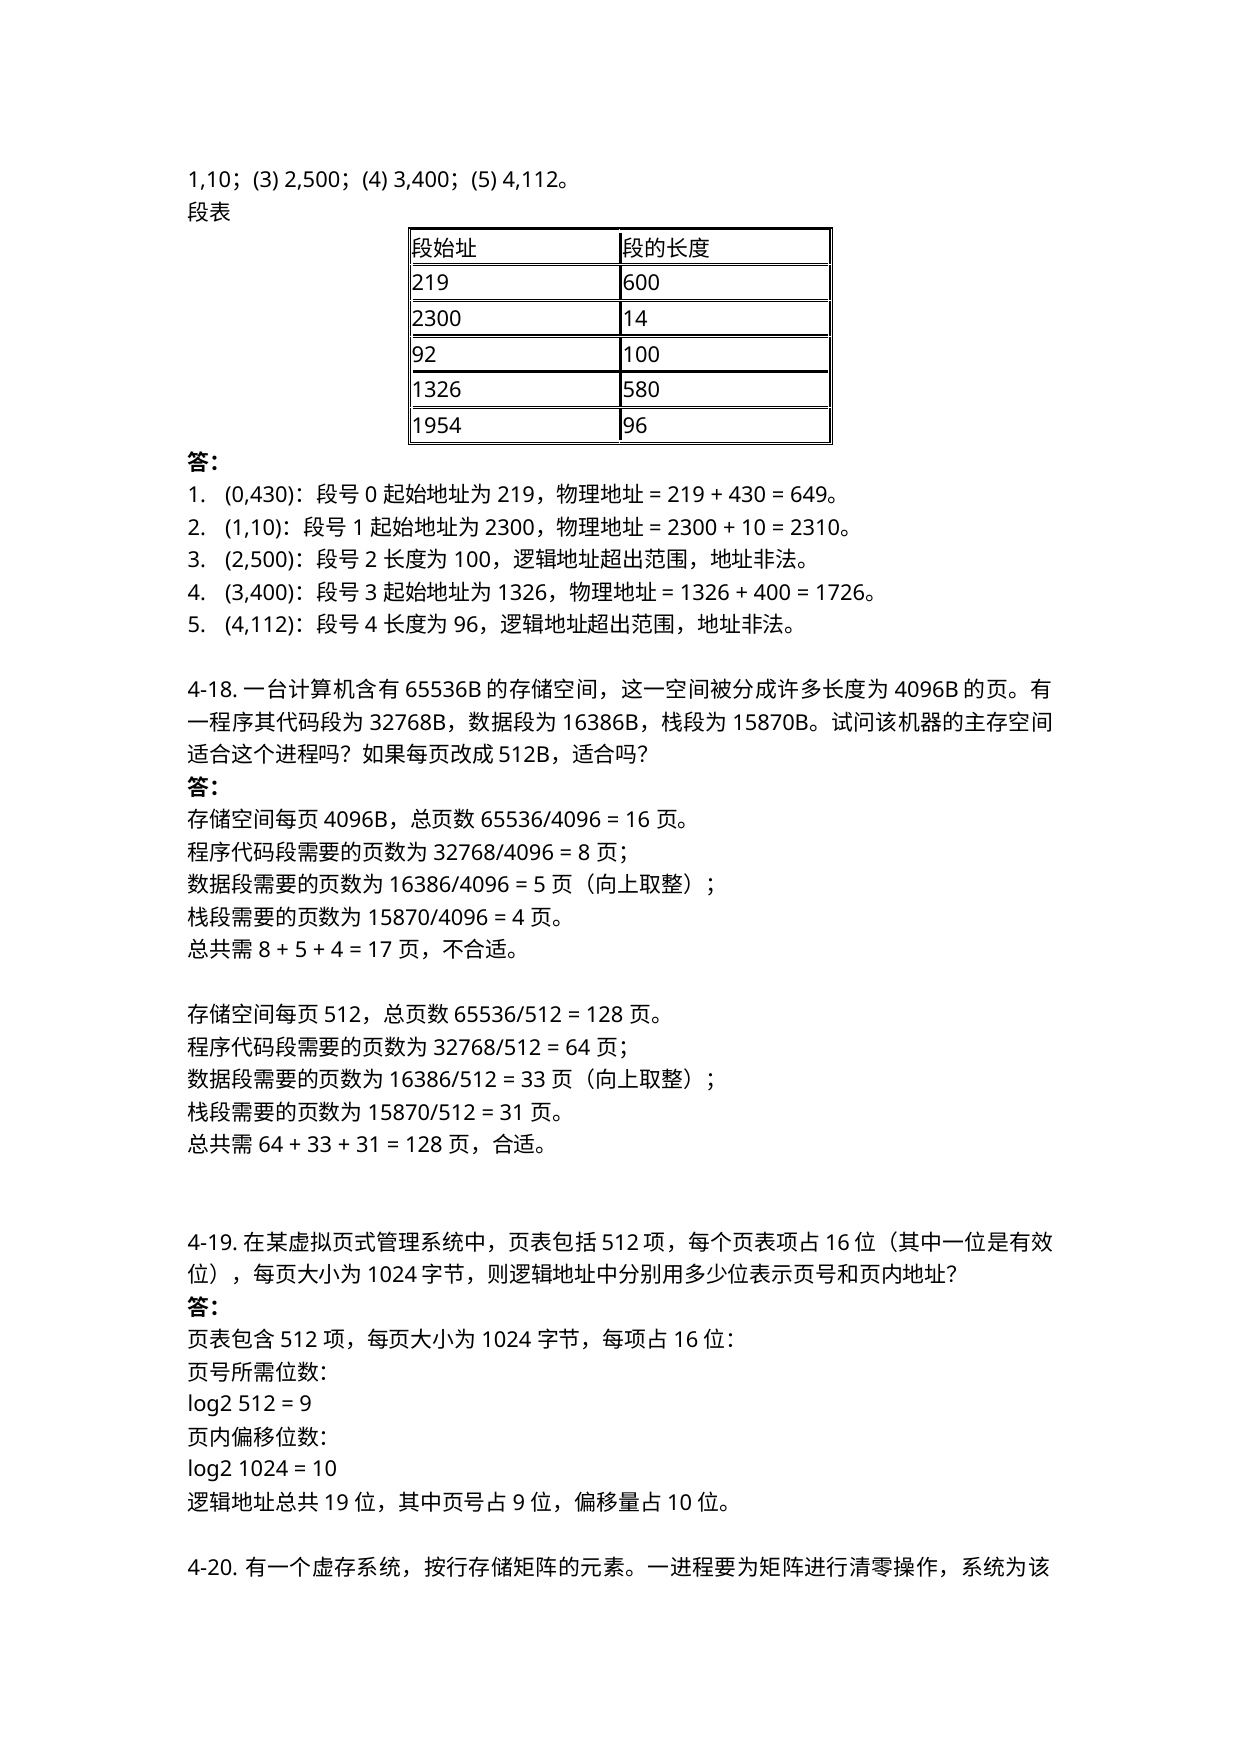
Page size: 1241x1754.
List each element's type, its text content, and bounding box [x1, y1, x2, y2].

text 页号所需位数： [187, 1354, 1053, 1387]
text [187, 1549, 1053, 1582]
table_cell 92 [411, 334, 619, 370]
text 程序代码段需要的页数为 32768/4096 = 8 页； [187, 834, 1053, 867]
text 页内偏移位数： [187, 1419, 1053, 1452]
text 数据段需要的页数为16386/512 = 33 页（向上取整）； [187, 1062, 1053, 1094]
list (0,430)：段号 0 起始地址为 219，物理地址 = 219 + 430 = 649。 [187, 477, 1053, 509]
text 程序代码段需要的页数为 32768/512 = 64 页； [187, 1029, 1053, 1062]
table_cell 14 [622, 299, 830, 334]
table_cell 600 [620, 263, 831, 298]
text 段表 [187, 194, 1053, 227]
text 答： [187, 1289, 1053, 1322]
table_cell 100 [622, 334, 830, 370]
table_cell 2300 [411, 299, 619, 334]
text 栈段需要的页数为 15870/512 = 31 页。 [187, 1094, 1053, 1127]
table_cell 1954 [409, 406, 620, 441]
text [187, 162, 1053, 194]
table_cell 580 [622, 370, 829, 406]
text 总共需 64 + 33 + 31 = 128 页，合适。 [187, 1127, 1053, 1159]
table_cell 96 [620, 406, 831, 441]
text 总共需 8 + 5 + 4 = 17 页，不合适。 [187, 932, 1053, 964]
list (1,10)：段号 1 起始地址为 2300，物理地址 = 2300 + 10 = 2310。 [187, 509, 1053, 542]
table_header 段始址 [411, 229, 620, 263]
table_cell 219 [409, 263, 620, 298]
text 数据段需要的页数为16386/4096 = 5 页（向上取整）； [187, 867, 1053, 899]
text 页表包含 512 项，每页大小为 1024 字节，每项占 16 位： [187, 1322, 1053, 1354]
table_header 段的长度 [620, 230, 829, 263]
table_cell 1326 [411, 370, 619, 406]
text 答： [187, 769, 1053, 802]
text log2 512 = 9 [187, 1387, 1053, 1419]
list (4,112)：段号 4 长度为 96，逻辑地址超出范围，地址非法。 [187, 607, 1053, 639]
text 4-18. 一台计算机含有65536B的存储空间，这一空间被分成许多长度为4096B的页。有一程序其代码段为32768B，数据段为16386B，栈段为15870B。试问该机器的主存空间适合这个进程吗？如果每页改成512B，适合吗？ [187, 672, 1053, 769]
text 4-19. 在某虚拟页式管理系统中，页表包括512项，每个页表项占16位（其中一位是有效位），每页大小为1024字节，则逻辑地址中分别用多少位表示页号和页内地址？ [187, 1224, 1053, 1289]
text 答： [187, 444, 1053, 477]
text 存储空间每页 4096B，总页数 65536/4096 = 16 页。 [187, 802, 1053, 834]
list (2,500)：段号 2 长度为 100，逻辑地址超出范围，地址非法。 [187, 542, 1053, 574]
text log2 1024 = 10 [187, 1452, 1053, 1484]
text 存储空间每页 512，总页数 65536/512 = 128 页。 [187, 997, 1053, 1029]
text 逻辑地址总共 19 位，其中页号占 9 位，偏移量占 10 位。 [187, 1484, 1053, 1517]
text 栈段需要的页数为 15870/4096 = 4 页。 [187, 899, 1053, 932]
list (3,400)：段号 3 起始地址为 1326，物理地址 = 1326 + 400 = 1726。 [187, 574, 1053, 607]
